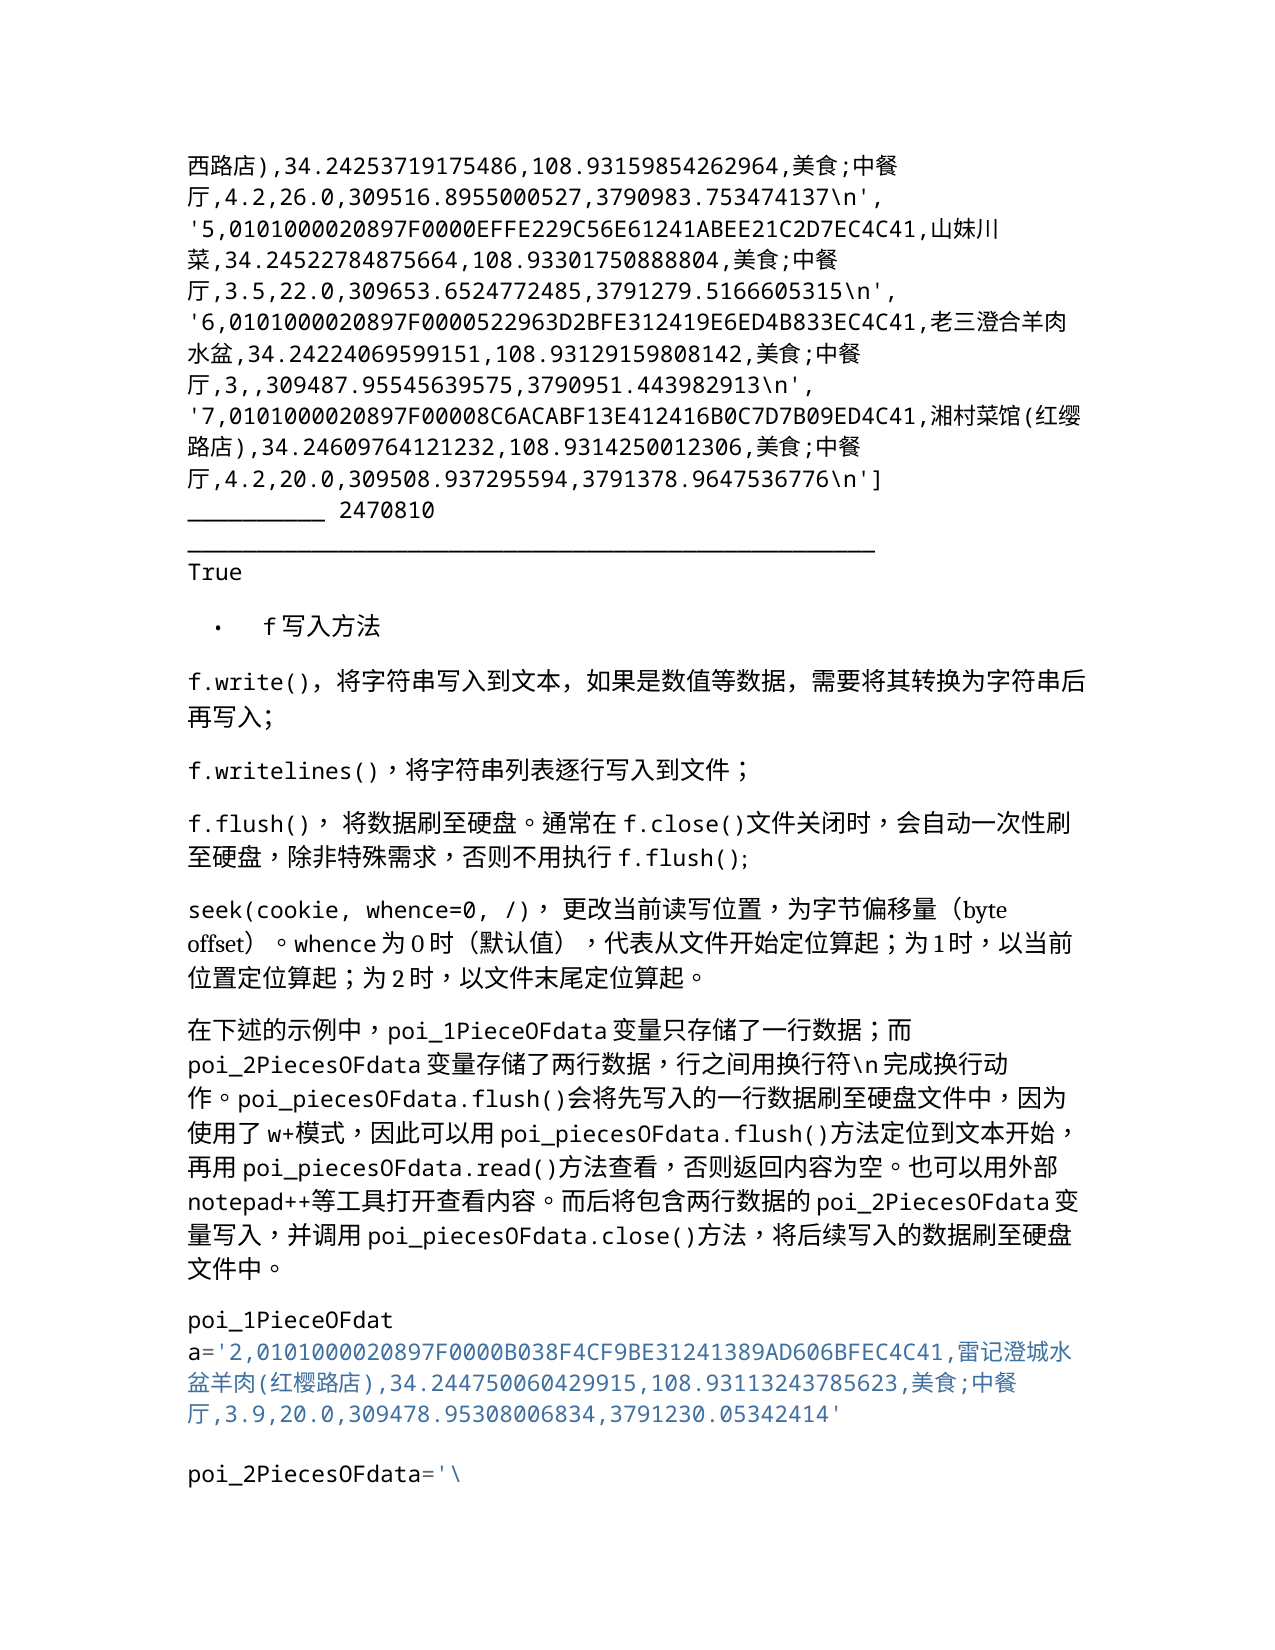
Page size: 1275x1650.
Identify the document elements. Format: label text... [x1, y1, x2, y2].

text seek(cookie, whence=0, /)， 更改当前读写位置，为字节偏移量（byte offset）。whence为0时（默认值），代表从文件开始定位算起；为1时，以当前位置定位算起；为2时，以文件末尾定位算起。 [187, 892, 1087, 994]
text f.write()，将字符串写入到文本，如果是数值等数据，需要将其转换为字符串后再写入； [187, 661, 1087, 734]
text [187, 1304, 1087, 1489]
list f写入方法 [212, 608, 1087, 642]
text f.flush()， 将数据刷至硬盘。通常在f.close()文件关闭时，会自动一次性刷至硬盘，除非特殊需求，否则不用执行f.flush(); [187, 805, 1087, 873]
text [187, 150, 1087, 587]
text f.writelines()，将字符串列表逐行写入到文件； [187, 752, 1087, 786]
text 在下述的示例中，poi_1PieceOFdata变量只存储了一行数据；而poi_2PiecesOFdata变量存储了两行数据，行之间用换行符\n完成换行动作。poi_piecesOFdata.flush()会将先写入的一行数据刷至硬盘文件中，因为使用了w+模式，因此可以用poi_piecesOFdata.flush()方法定位到文本开始，再用poi_piecesOFdata.read()方法查看，否则返回内容为空。也可以用外部notepad++等工具打开查看内容。而后将包含两行数据的poi_2PiecesOFdata变量写入，并调用poi_piecesOFdata.close()方法，将后续写入的数据刷至硬盘文件中。 [187, 1013, 1087, 1286]
